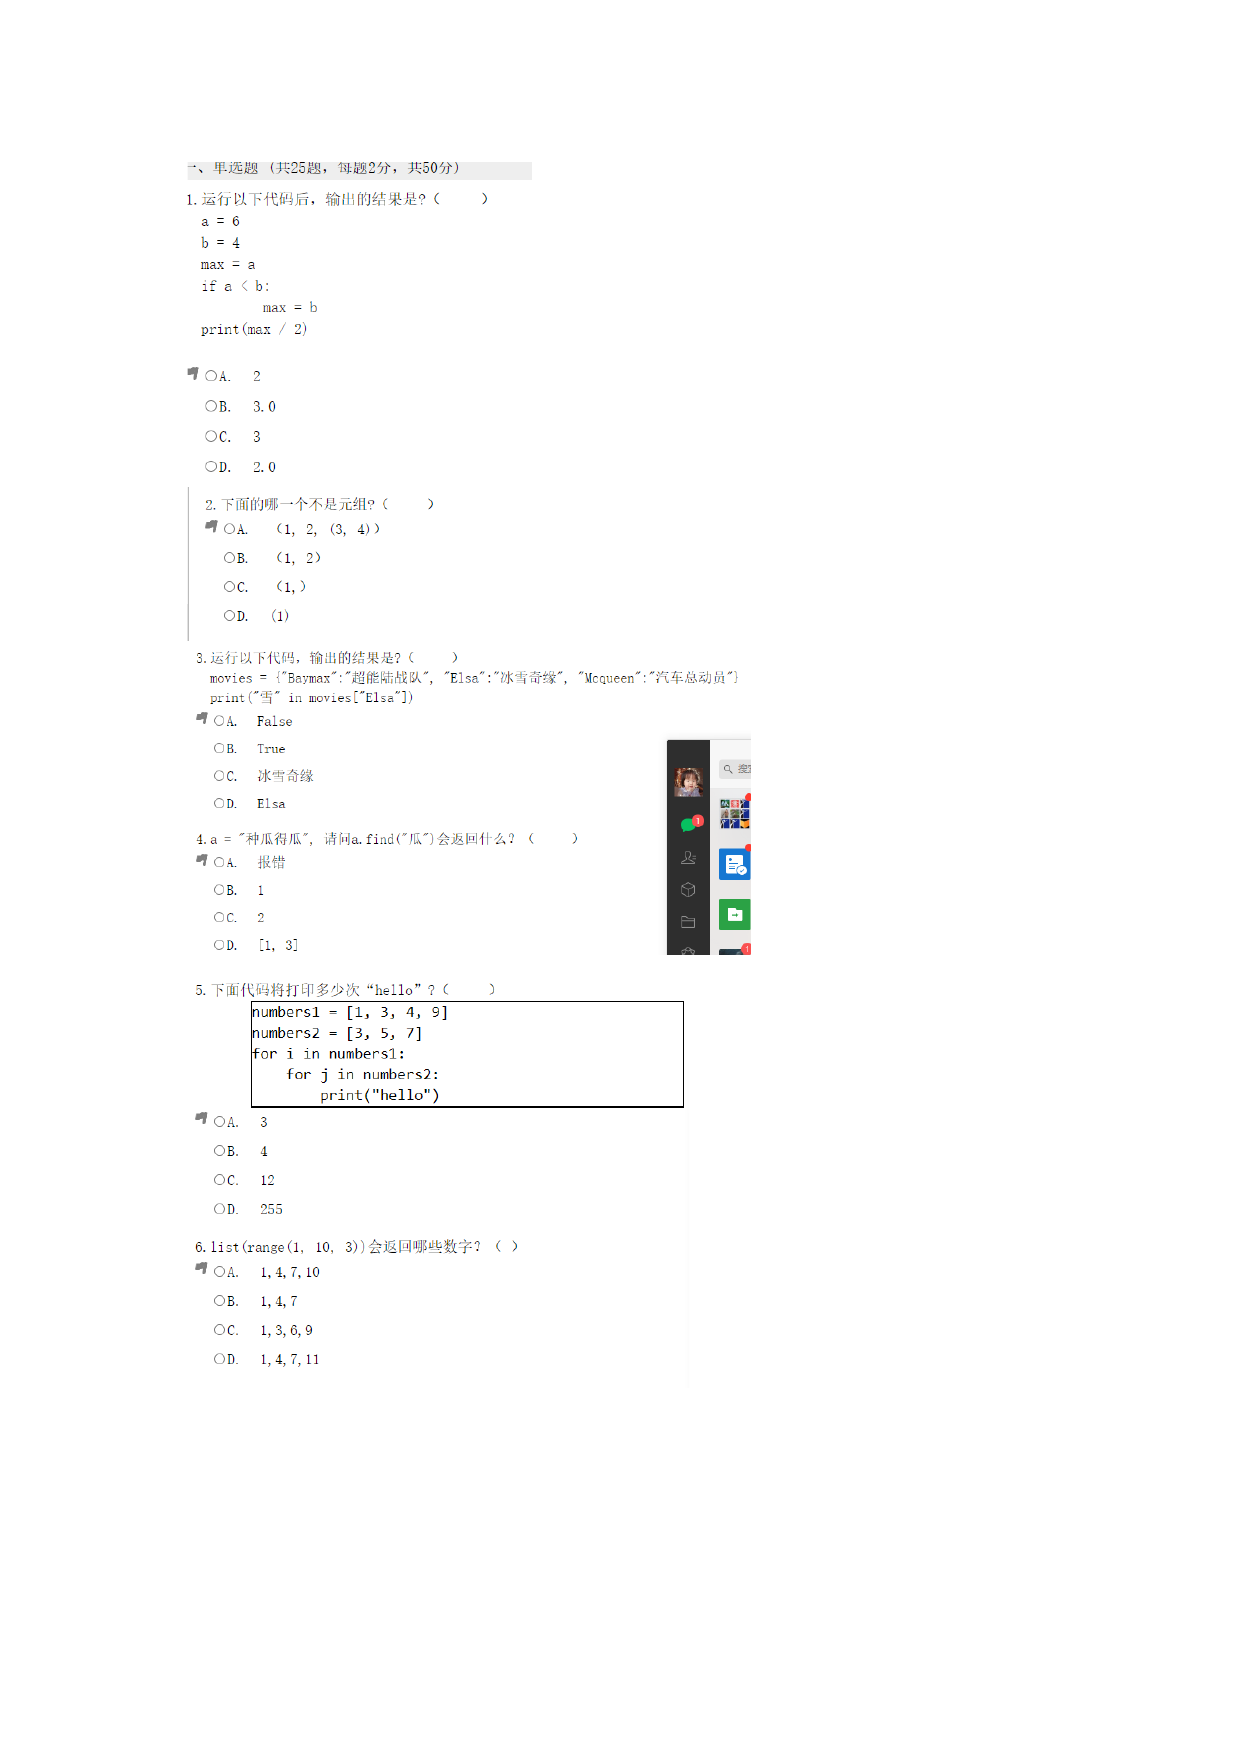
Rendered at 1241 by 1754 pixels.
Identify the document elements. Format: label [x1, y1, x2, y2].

picture [187, 649, 751, 955]
picture [187, 162, 532, 481]
picture [187, 487, 549, 641]
picture [187, 974, 690, 1388]
